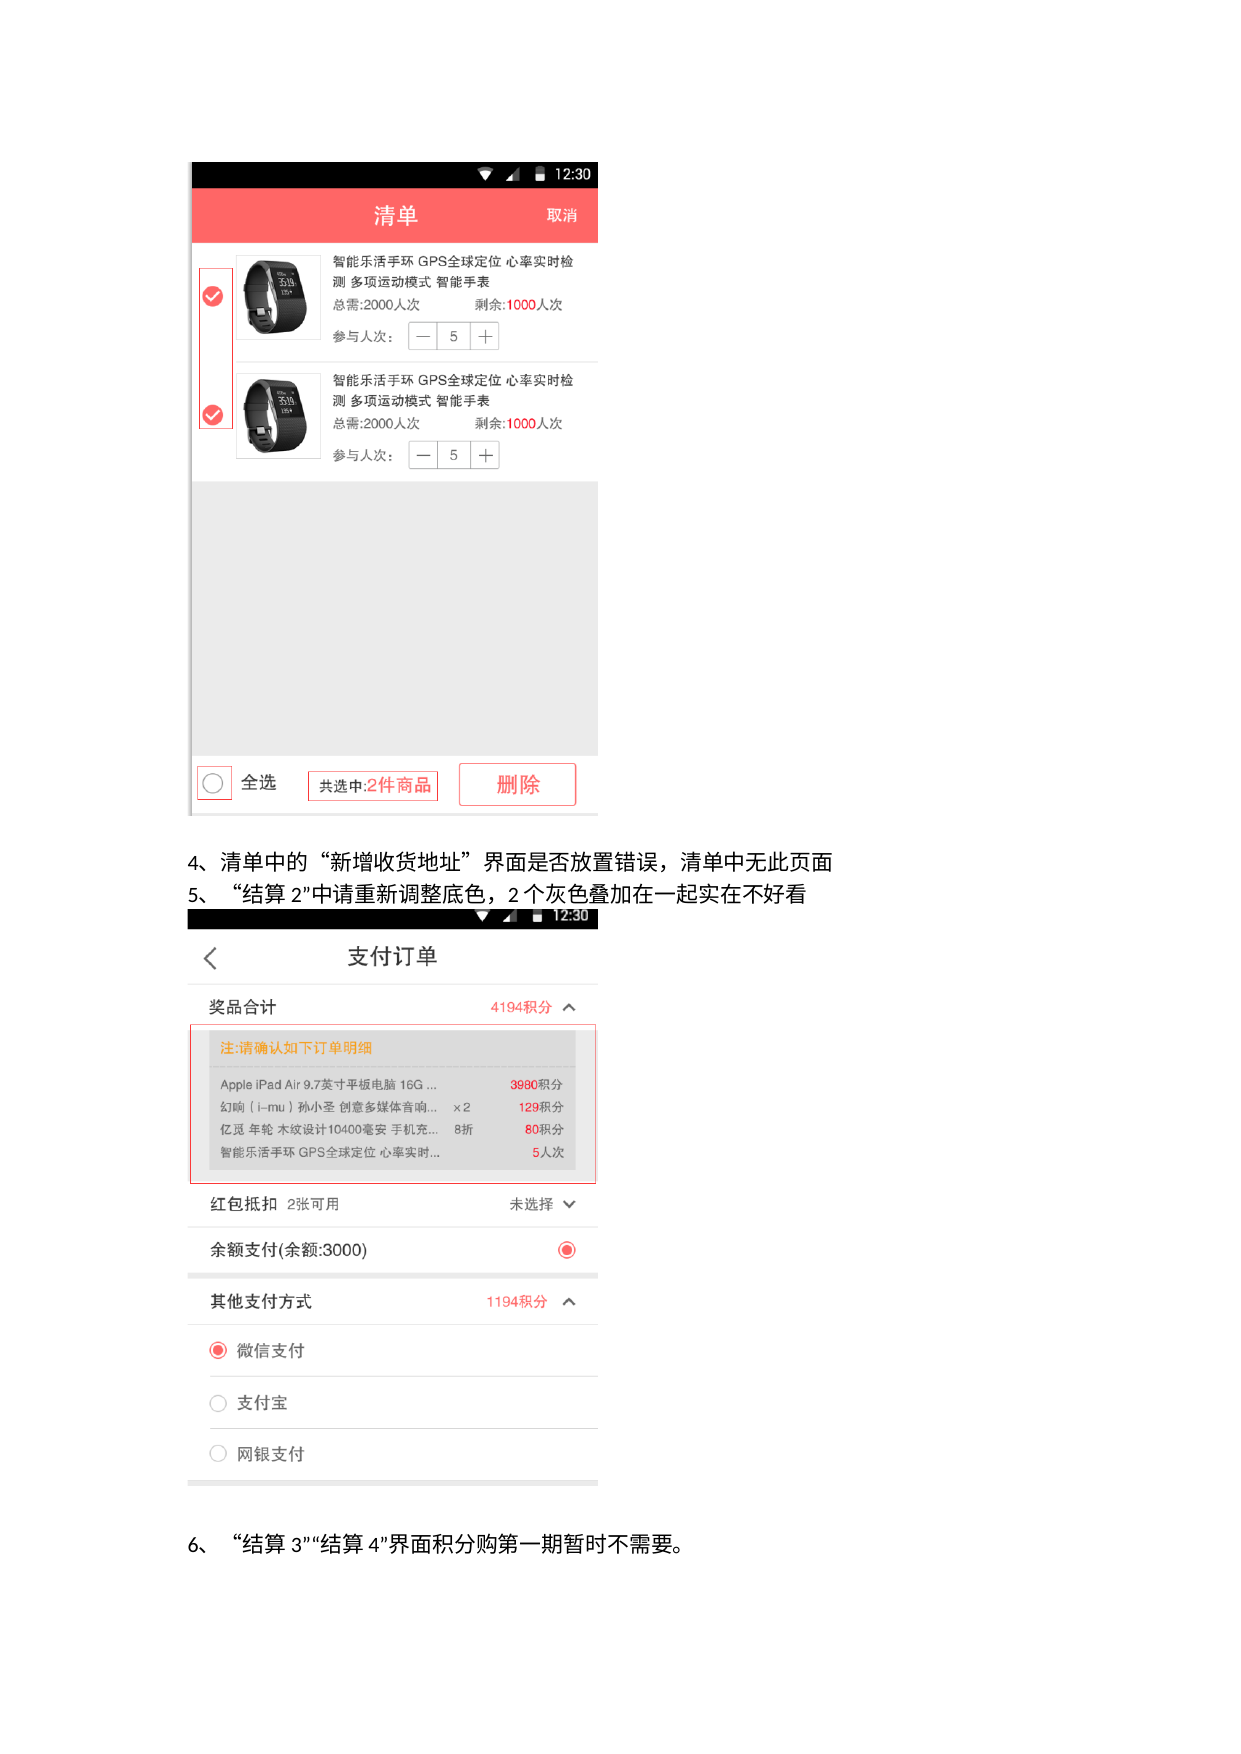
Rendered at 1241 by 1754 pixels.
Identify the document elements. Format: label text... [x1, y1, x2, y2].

text 6、“结算3”“结算4”界面积分购第一期暂时不需要。 [187, 1527, 1053, 1559]
picture [187, 909, 598, 1486]
picture [187, 162, 598, 816]
text 4、清单中的“新增收货地址”界面是否放置错误，清单中无此页面 [187, 844, 1053, 877]
text 5、“结算2”中请重新调整底色，2个灰色叠加在一起实在不好看 [187, 877, 1053, 909]
